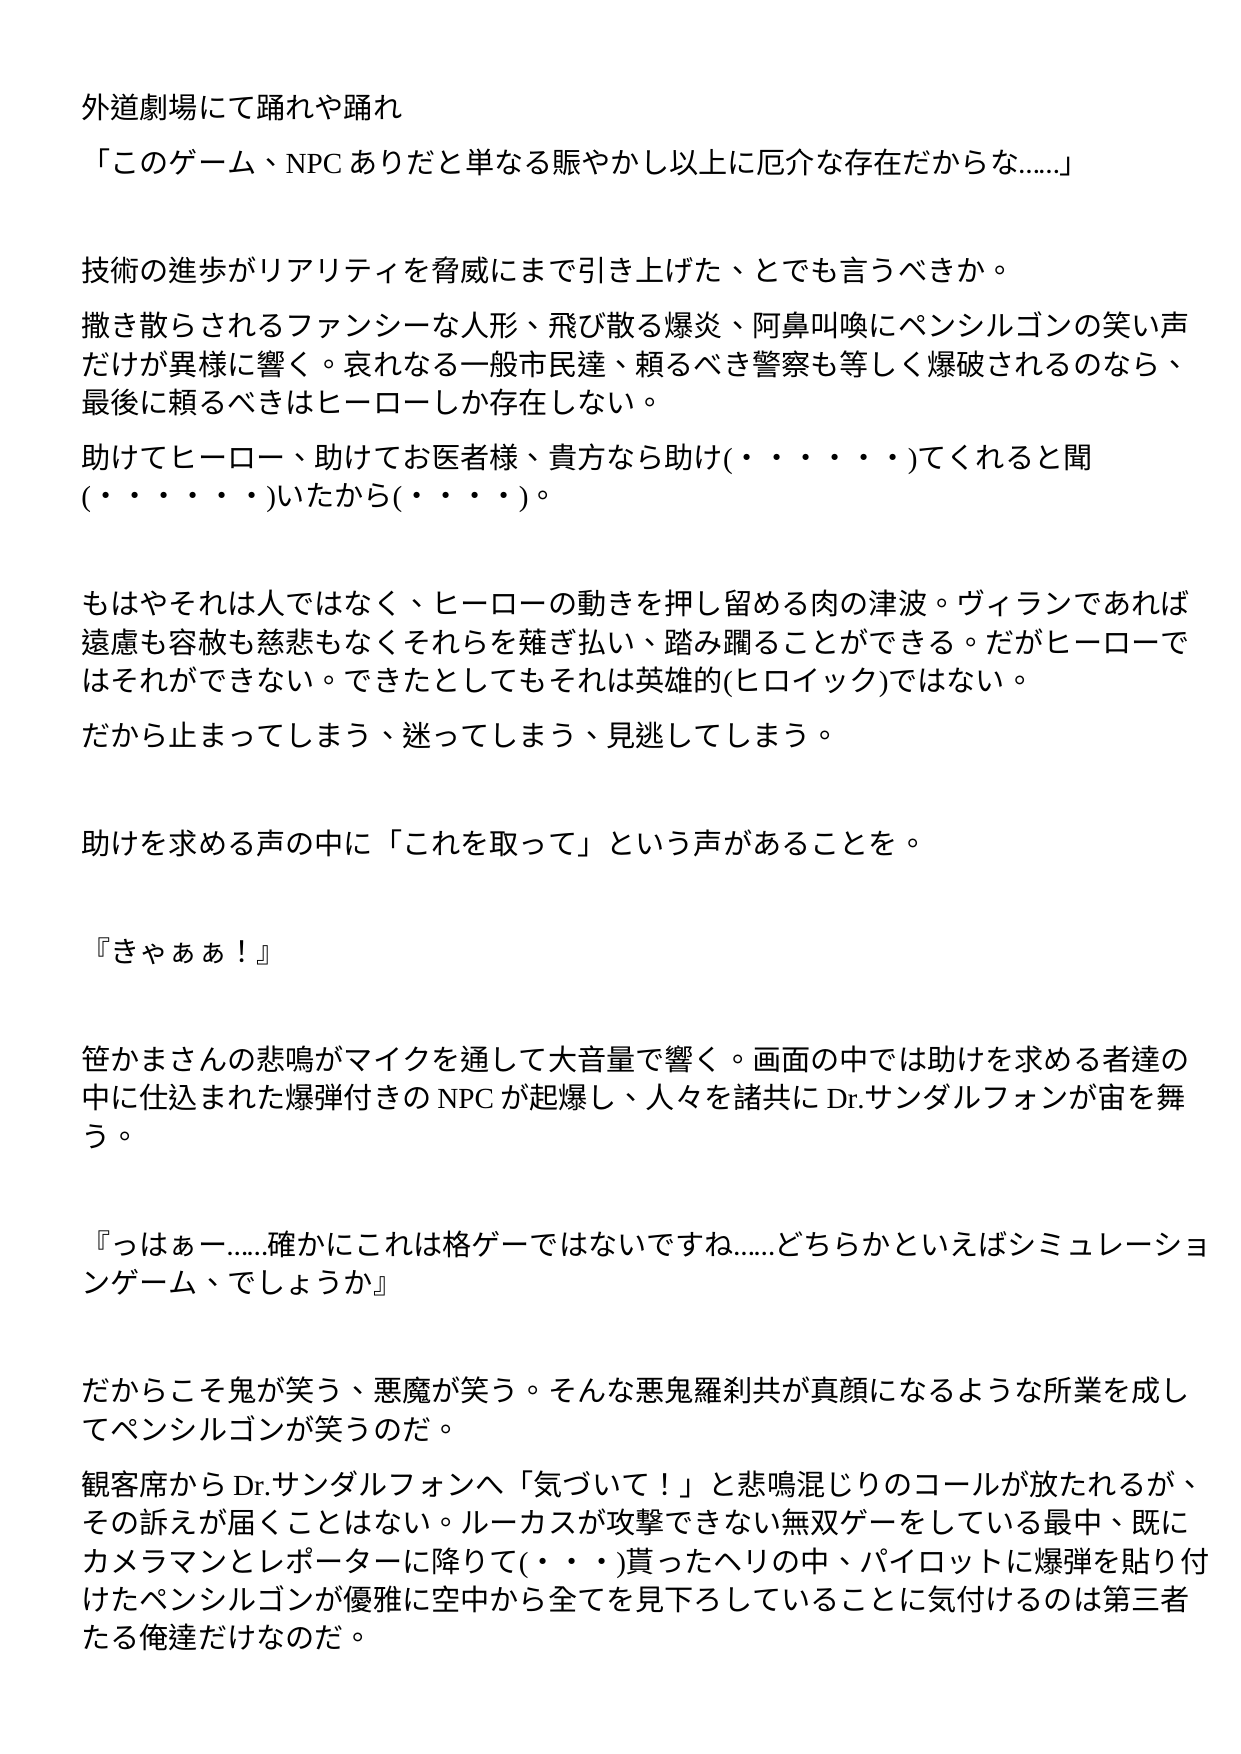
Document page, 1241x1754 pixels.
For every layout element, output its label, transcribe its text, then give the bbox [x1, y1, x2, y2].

text 技術の進歩がリアリティを脅威にまで引き上げた、とでも言うべきか。 [81, 253, 1215, 289]
text 笹かまさんの悲鳴がマイクを通して大音量で響く。画面の中では助けを求める者達の中に仕込まれた爆弾付きのNPCが起爆し、人々を諸共にDr.サンダルフォンが宙を舞う。 [81, 1042, 1215, 1155]
text 助けを求める声の中に「これを取って」という声があることを。 [81, 826, 1215, 862]
text もはやそれは人ではなく、ヒーローの動きを押し留める肉の津波。ヴィランであれば遠慮も容赦も慈悲もなくそれらを薙ぎ払い、踏み躙ることができる。だがヒーローではそれができない。できたとしてもそれは英雄的(ヒロイック)ではない。 [81, 586, 1215, 699]
text 『きゃぁぁ！』 [81, 934, 1215, 970]
text 『っはぁー……確かにこれは格ゲーではないですね……どちらかといえばシミュレーションゲーム、でしょうか』 [81, 1227, 1215, 1301]
text 「このゲーム、NPCありだと単なる賑やかし以上に厄介な存在だからな……」 [81, 145, 1215, 181]
text だからこそ鬼が笑う、悪魔が笑う。そんな悪鬼羅刹共が真顔になるような所業を成してペンシルゴンが笑うのだ。 [81, 1373, 1215, 1447]
text だから止まってしまう、迷ってしまう、見逃してしまう。 [81, 718, 1215, 754]
text 観客席からDr.サンダルフォンへ「気づいて！」と悲鳴混じりのコールが放たれるが、その訴えが届くことはない。ルーカスが攻撃できない無双ゲーをしている最中、既にカメラマンとレポーターに降りて(・・・)貰ったヘリの中、パイロットに爆弾を貼り付けたペンシルゴンが優雅に空中から全てを見下ろしていることに気付けるのは第三者たる俺達だけなのだ。 [81, 1467, 1215, 1656]
text 外道劇場にて踊れや踊れ [81, 90, 1215, 126]
text 助けてヒーロー、助けてお医者様、貴方なら助け(・・・・・・)てくれると聞(・・・・・・)いたから(・・・・)。 [81, 440, 1215, 514]
text 撒き散らされるファンシーな人形、飛び散る爆炎、阿鼻叫喚にペンシルゴンの笑い声だけが異様に響く。哀れなる一般市民達、頼るべき警察も等しく爆破されるのなら、最後に頼るべきはヒーローしか存在しない。 [81, 308, 1215, 421]
